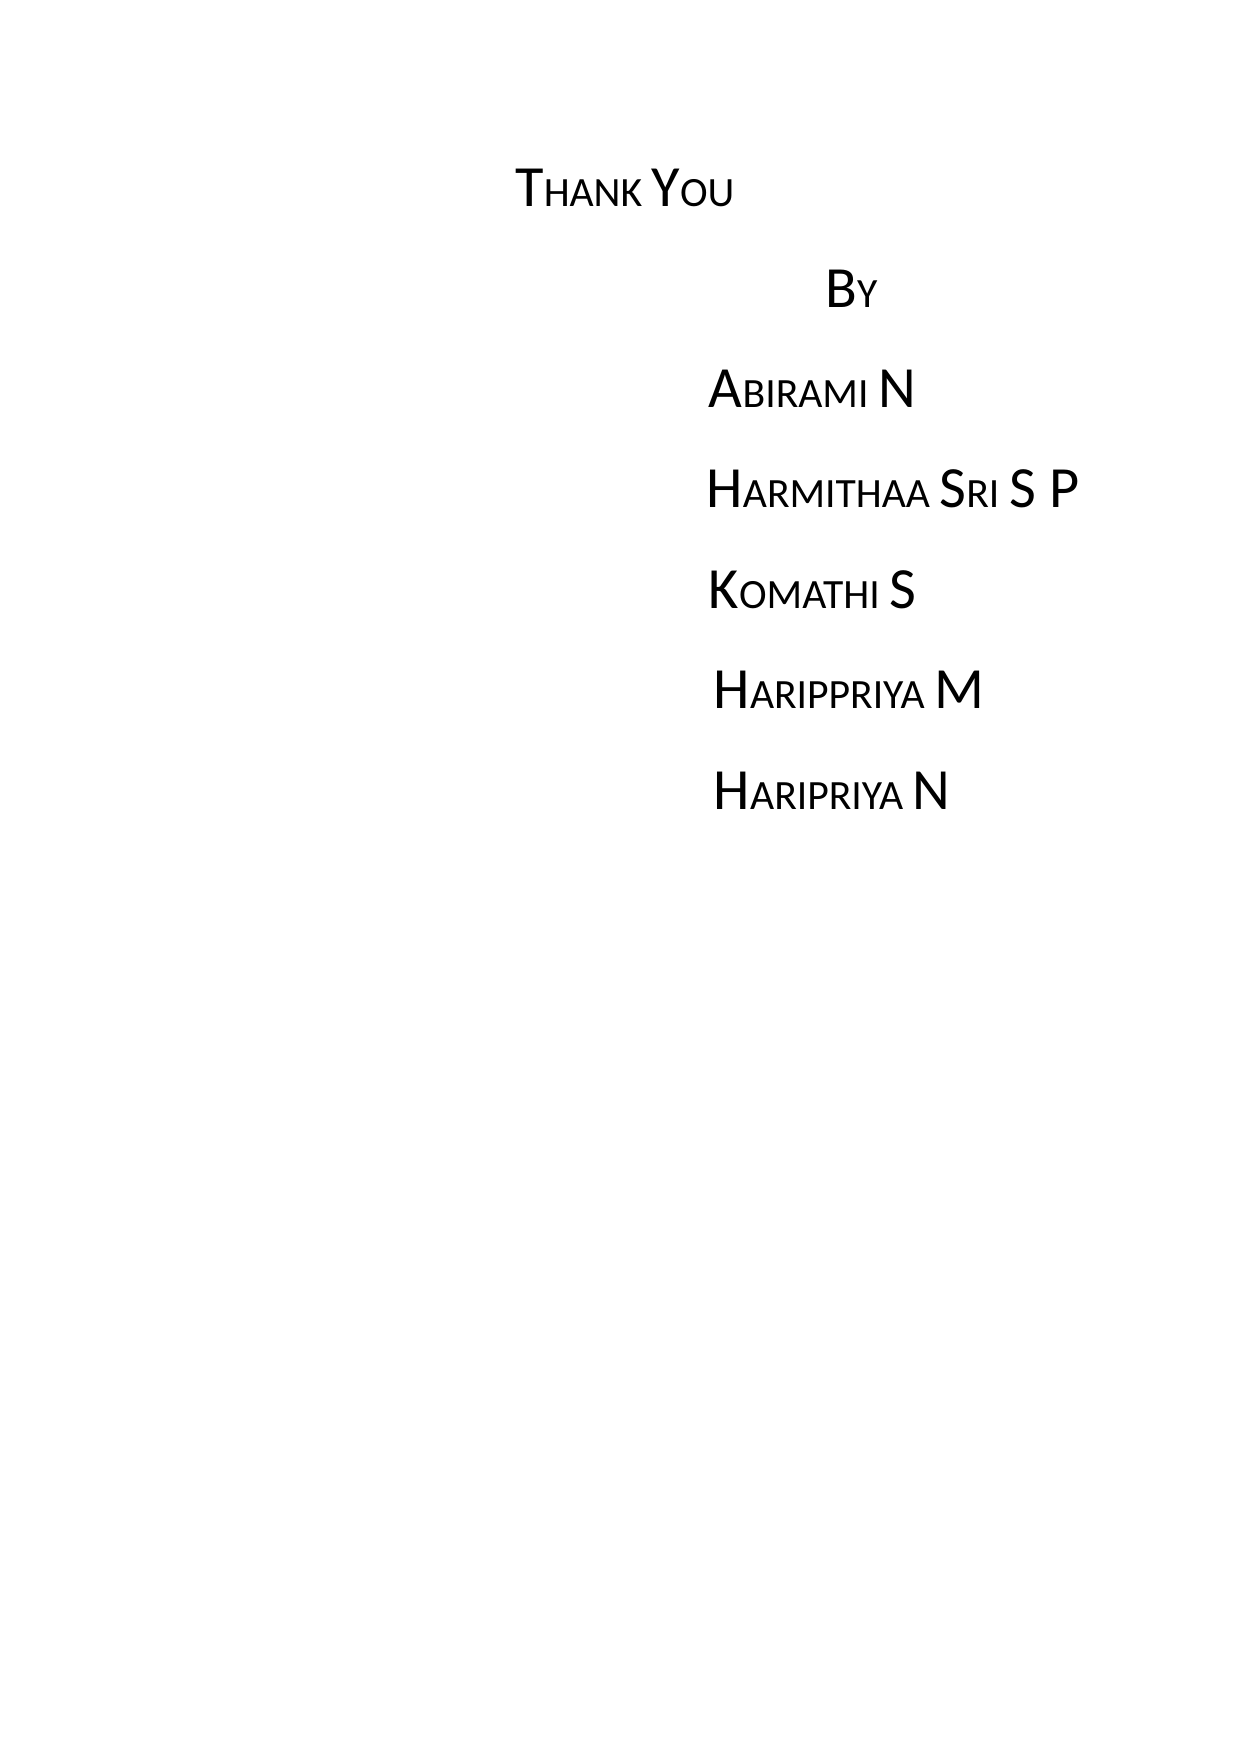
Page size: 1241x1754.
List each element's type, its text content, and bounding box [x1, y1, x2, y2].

text HARIPPRIYA M [527, 652, 1097, 723]
text THANK YOU [152, 150, 1097, 221]
text HARIPRIYA N [527, 752, 1097, 824]
text HARMITHAA SRI S P [602, 451, 1097, 522]
text KOMATHI S [527, 552, 1097, 623]
text ABIRAMI N [527, 351, 1097, 422]
text BY [790, 250, 1097, 322]
